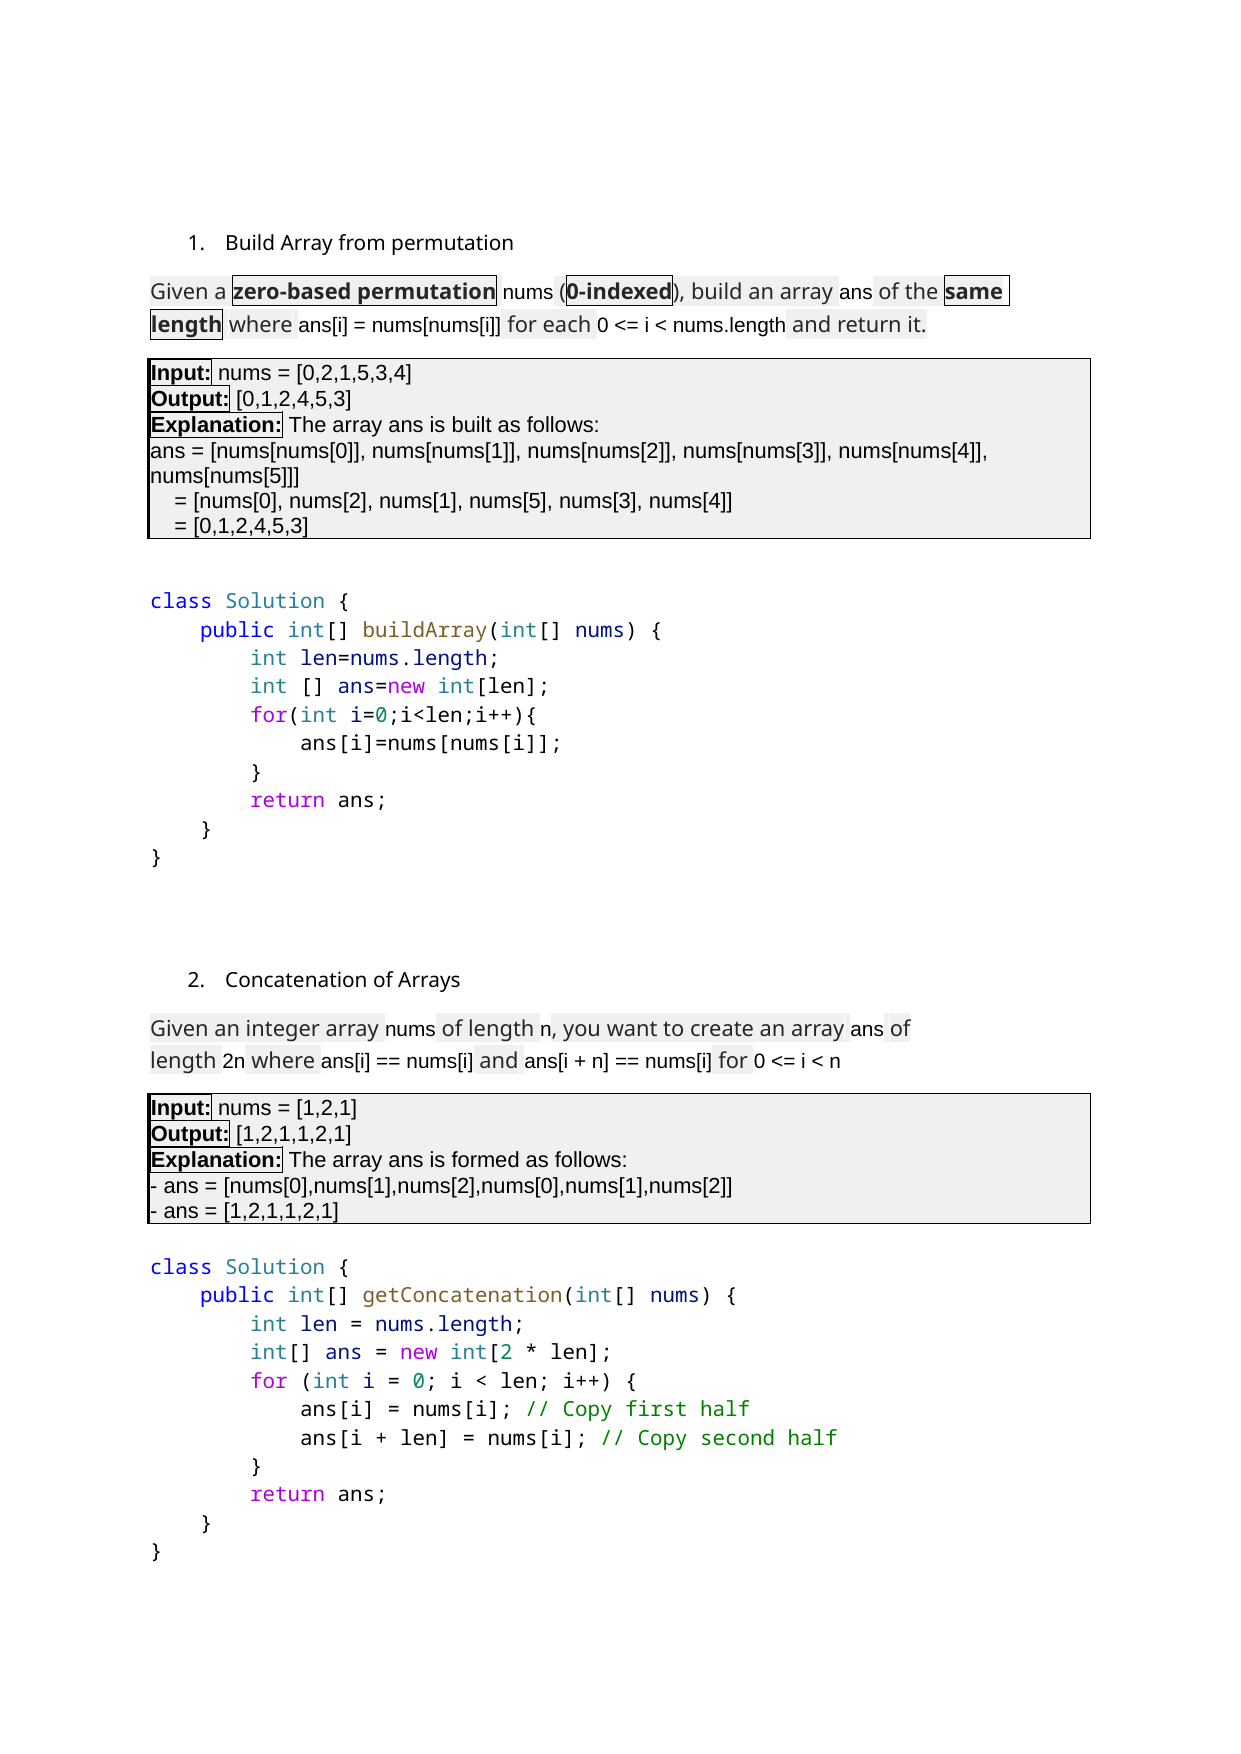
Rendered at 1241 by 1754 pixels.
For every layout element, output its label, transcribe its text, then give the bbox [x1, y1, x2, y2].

text ans = [nums[nums[0]], nums[nums[1]], nums[nums[2]], nums[nums[3]], nums[nums[4]], nums[nums[5]]] [150, 438, 1090, 488]
text Output: [1,2,1,1,2,1] [151, 1121, 229, 1146]
list Build Array from permutation [187, 228, 1090, 256]
list Concatenation of Arrays [187, 965, 1090, 994]
text = [nums[0], nums[2], nums[1], nums[5], nums[3], nums[4]] [150, 488, 1090, 513]
text for (int i = 0; i < len; i++) { [150, 1366, 1090, 1394]
text Explanation: The array ans is formed as follows: [151, 1148, 282, 1172]
text Given a zero-based permutation nums (0-indexed), build an array ans of the same length where ans[i] = nums[nums[i]] for each 0 <= i < nums.length and return it. [150, 275, 1090, 339]
text Explanation: The array ans is built as follows: [151, 413, 282, 437]
text ans[i + len] = nums[i]; // Copy second half [150, 1423, 1090, 1451]
text public int[] getConcatenation(int[] nums) { [150, 1280, 1090, 1309]
text = [0,1,2,4,5,3] [150, 513, 1090, 538]
text Explanation: The array ans is formed as follows: [283, 1146, 1090, 1173]
text int len=nums.length; [150, 643, 1090, 672]
text Input: nums = [1,2,1] [212, 1094, 1090, 1120]
text public int[] buildArray(int[] nums) { [150, 615, 1090, 643]
text } [150, 1536, 1090, 1565]
text Explanation: The array ans is built as follows: [283, 411, 1090, 438]
text return ans; [150, 1479, 1090, 1508]
text } [150, 814, 1090, 842]
text int len = nums.length; [150, 1309, 1090, 1337]
text Output: [0,1,2,4,5,3] [151, 386, 229, 411]
text ans[i]=nums[nums[i]]; [150, 728, 1090, 757]
text Input: nums = [0,2,1,5,3,4] [212, 359, 1090, 385]
text return ans; [150, 785, 1090, 814]
text int[] ans = new int[2 * len]; [150, 1337, 1090, 1366]
text class Solution { [150, 586, 1090, 615]
text } [150, 1508, 1090, 1536]
text } [150, 1451, 1090, 1479]
text Given an integer array nums of length n, you want to create an array ans of length 2n where ans[i] == nums[i] and ans[i + n] == nums[i] for 0 <= i < n [150, 1012, 1090, 1074]
text Input: nums = [1,2,1] [151, 1095, 211, 1120]
text Output: [1,2,1,1,2,1] [230, 1120, 1090, 1146]
text } [150, 842, 1090, 871]
text - ans = [nums[0],nums[1],nums[2],nums[0],nums[1],nums[2]] [150, 1173, 1090, 1197]
text class Solution { [150, 1252, 1090, 1280]
text } [150, 757, 1090, 785]
text Output: [0,1,2,4,5,3] [230, 385, 1090, 411]
text for(int i=0;i<len;i++){ [150, 700, 1090, 728]
text ans[i] = nums[i]; // Copy first half [150, 1394, 1090, 1423]
text - ans = [1,2,1,1,2,1] [150, 1197, 1090, 1223]
text int [] ans=new int[len]; [150, 672, 1090, 700]
